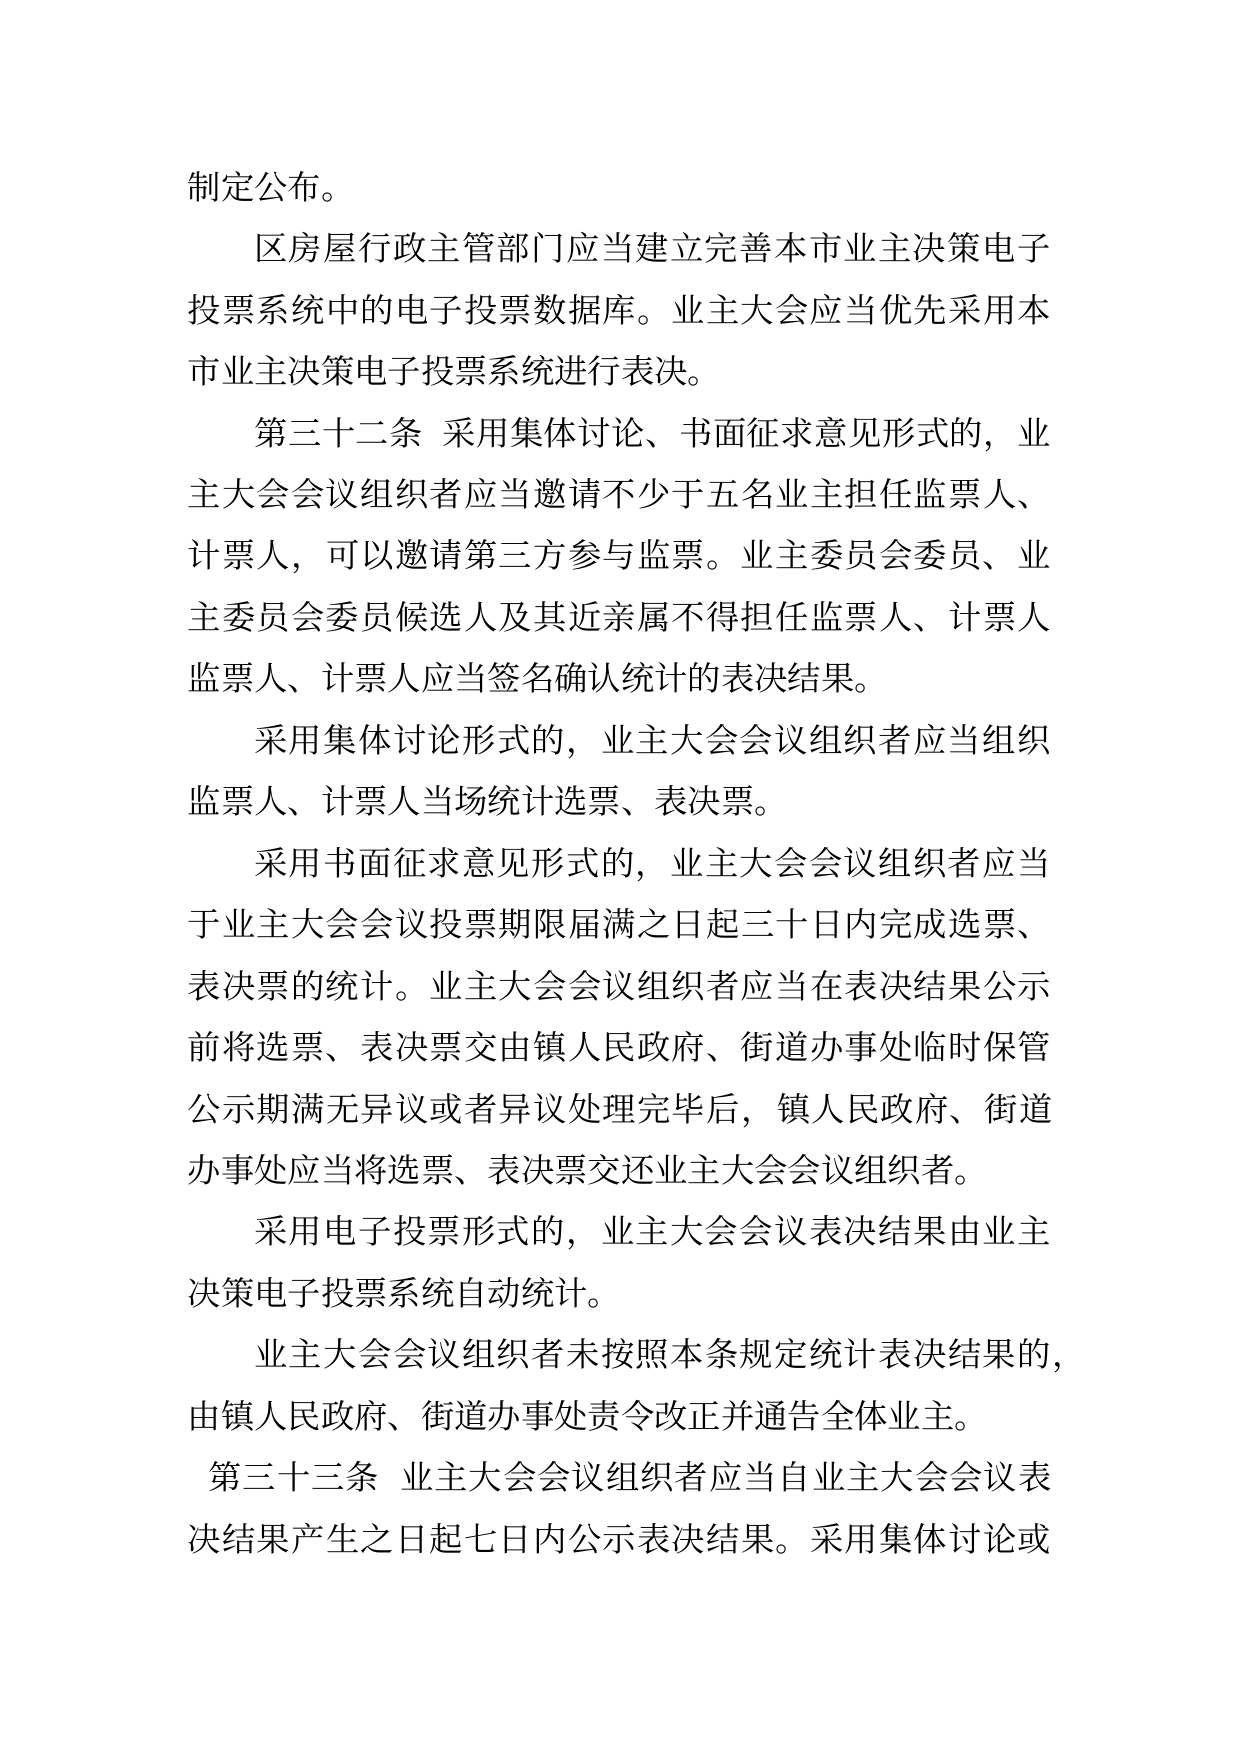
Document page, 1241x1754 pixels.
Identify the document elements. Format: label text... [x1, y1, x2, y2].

text 采用集体讨论形式的，业主大会会议组织者应当组织监票人、计票人当场统计选票、表决票。 [187, 703, 1053, 826]
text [187, 1441, 1053, 1563]
text 区房屋行政主管部门应当建立完善本市业主决策电子投票系统中的电子投票数据库。业主大会应当优先采用本市业主决策电子投票系统进行表决。 [187, 211, 1053, 396]
text 采用书面征求意见形式的，业主大会会议组织者应当于业主大会会议投票期限届满之日起三十日内完成选票、表决票的统计。业主大会会议组织者应当在表决结果公示前将选票、表决票交由镇人民政府、街道办事处临时保管。公示期满无异议或者异议处理完毕后，镇人民政府、街道办事处应当将选票、表决票交还业主大会会议组织者。 [187, 826, 1053, 1195]
text 第三十二条 采用集体讨论、书面征求意见形式的，业主大会会议组织者应当邀请不少于五名业主担任监票人、计票人，可以邀请第三方参与监票。业主委员会委员、业主委员会委员候选人及其近亲属不得担任监票人、计票人。监票人、计票人应当签名确认统计的表决结果。 [187, 396, 1053, 703]
text 业主大会会议组织者未按照本条规定统计表决结果的，由镇人民政府、街道办事处责令改正并通告全体业主。 [187, 1318, 1053, 1441]
text 采用电子投票形式的，业主大会会议表决结果由业主决策电子投票系统自动统计。 [187, 1195, 1053, 1318]
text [187, 150, 1053, 211]
